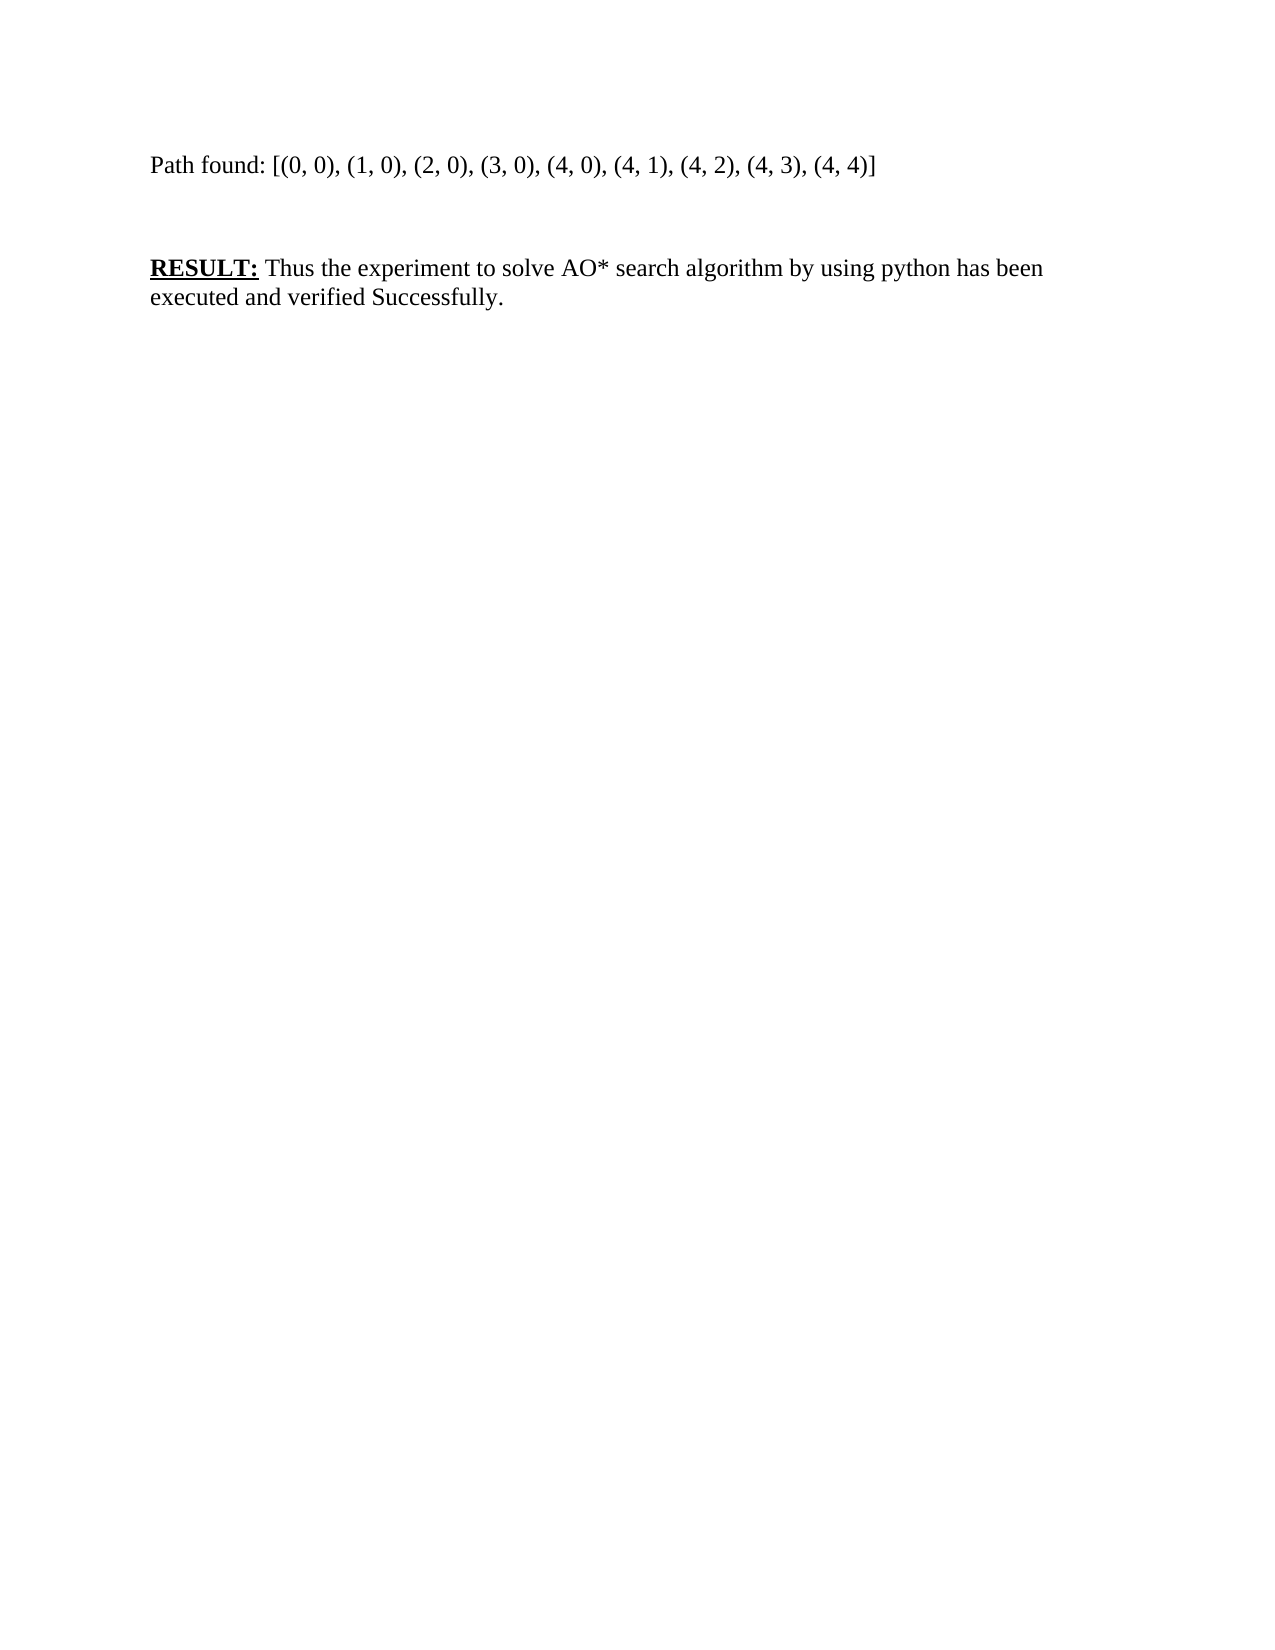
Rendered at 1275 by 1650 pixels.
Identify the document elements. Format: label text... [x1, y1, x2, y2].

text Path found: [(0, 0), (1, 0), (2, 0), (3, 0), (4, 0), (4, 1), (4, 2), (4, 3), (4, 4)] [150, 150, 1125, 179]
text RESULT: Thus the experiment to solve AO* search algorithm by using python has been executed and verified Successfully. [150, 253, 1125, 311]
